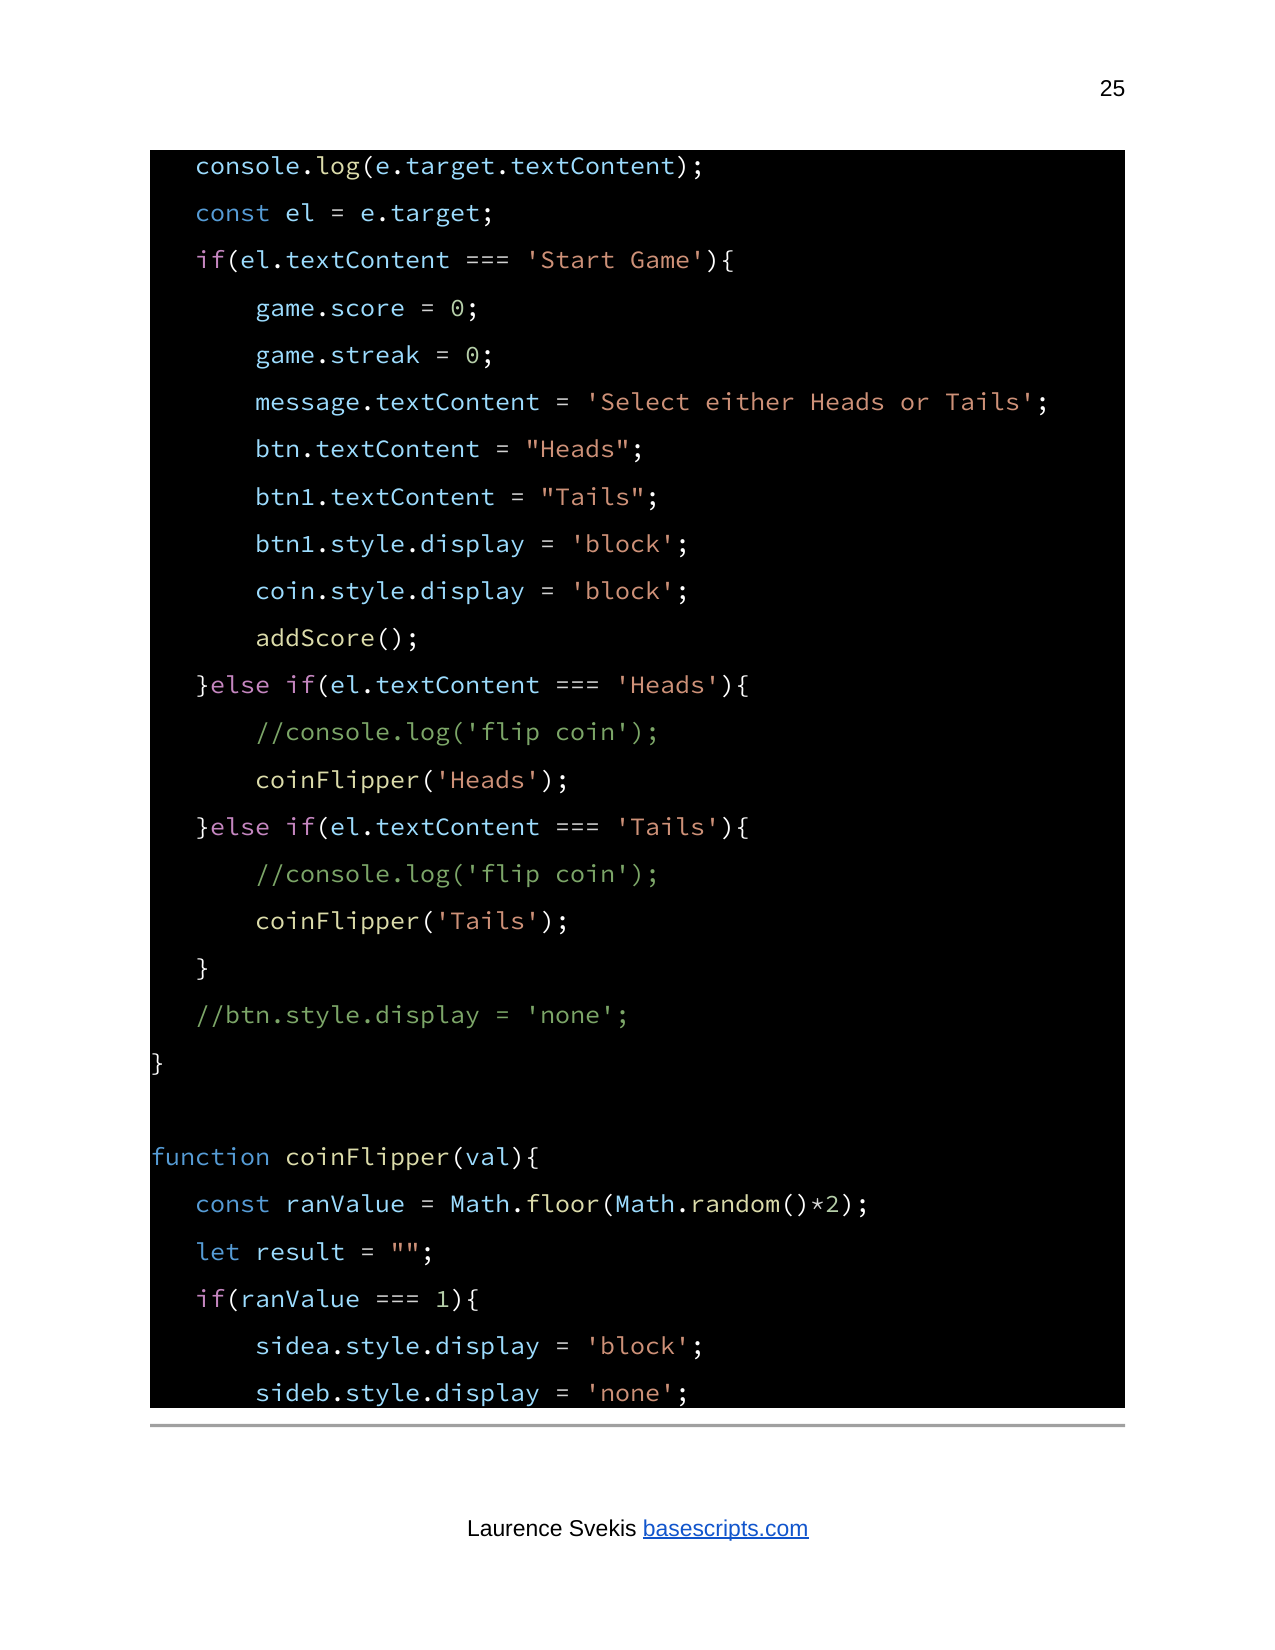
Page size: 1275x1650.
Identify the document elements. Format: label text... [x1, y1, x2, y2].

text sideb.style.display = 'none'; [150, 1377, 1125, 1408]
text if(el.textContent === 'Start Game'){ [150, 244, 1125, 276]
text console.log(e.target.textContent); [150, 150, 1125, 181]
text sidea.style.display = 'block'; [150, 1330, 1125, 1361]
text btn.textContent = "Heads"; [150, 433, 1125, 464]
text //console.log('flip coin'); [150, 716, 1125, 748]
text }else if(el.textContent === 'Heads'){ [150, 669, 1125, 701]
text addScore(); [150, 622, 1125, 653]
text btn1.textContent = "Tails"; [150, 480, 1125, 512]
text coinFlipper('Tails'); [150, 905, 1125, 936]
text const el = e.target; [150, 197, 1125, 229]
text let result = ""; [150, 1235, 1125, 1267]
text if(ranValue === 1){ [150, 1282, 1125, 1314]
text message.textContent = 'Select either Heads or Tails'; [150, 386, 1125, 417]
text game.score = 0; [150, 292, 1125, 323]
text coin.style.display = 'block'; [150, 575, 1125, 606]
text } [150, 1047, 1125, 1078]
text const ranValue = Math.floor(Math.random()*2); [150, 1188, 1125, 1219]
text }else if(el.textContent === 'Tails'){ [150, 811, 1125, 842]
text function coinFlipper(val){ [150, 1141, 1125, 1172]
text //btn.style.display = 'none'; [150, 999, 1125, 1031]
text coinFlipper('Heads'); [150, 763, 1125, 795]
text btn1.style.display = 'block'; [150, 527, 1125, 559]
text } [150, 952, 1125, 984]
text game.streak = 0; [150, 339, 1125, 370]
text //console.log('flip coin'); [150, 858, 1125, 889]
